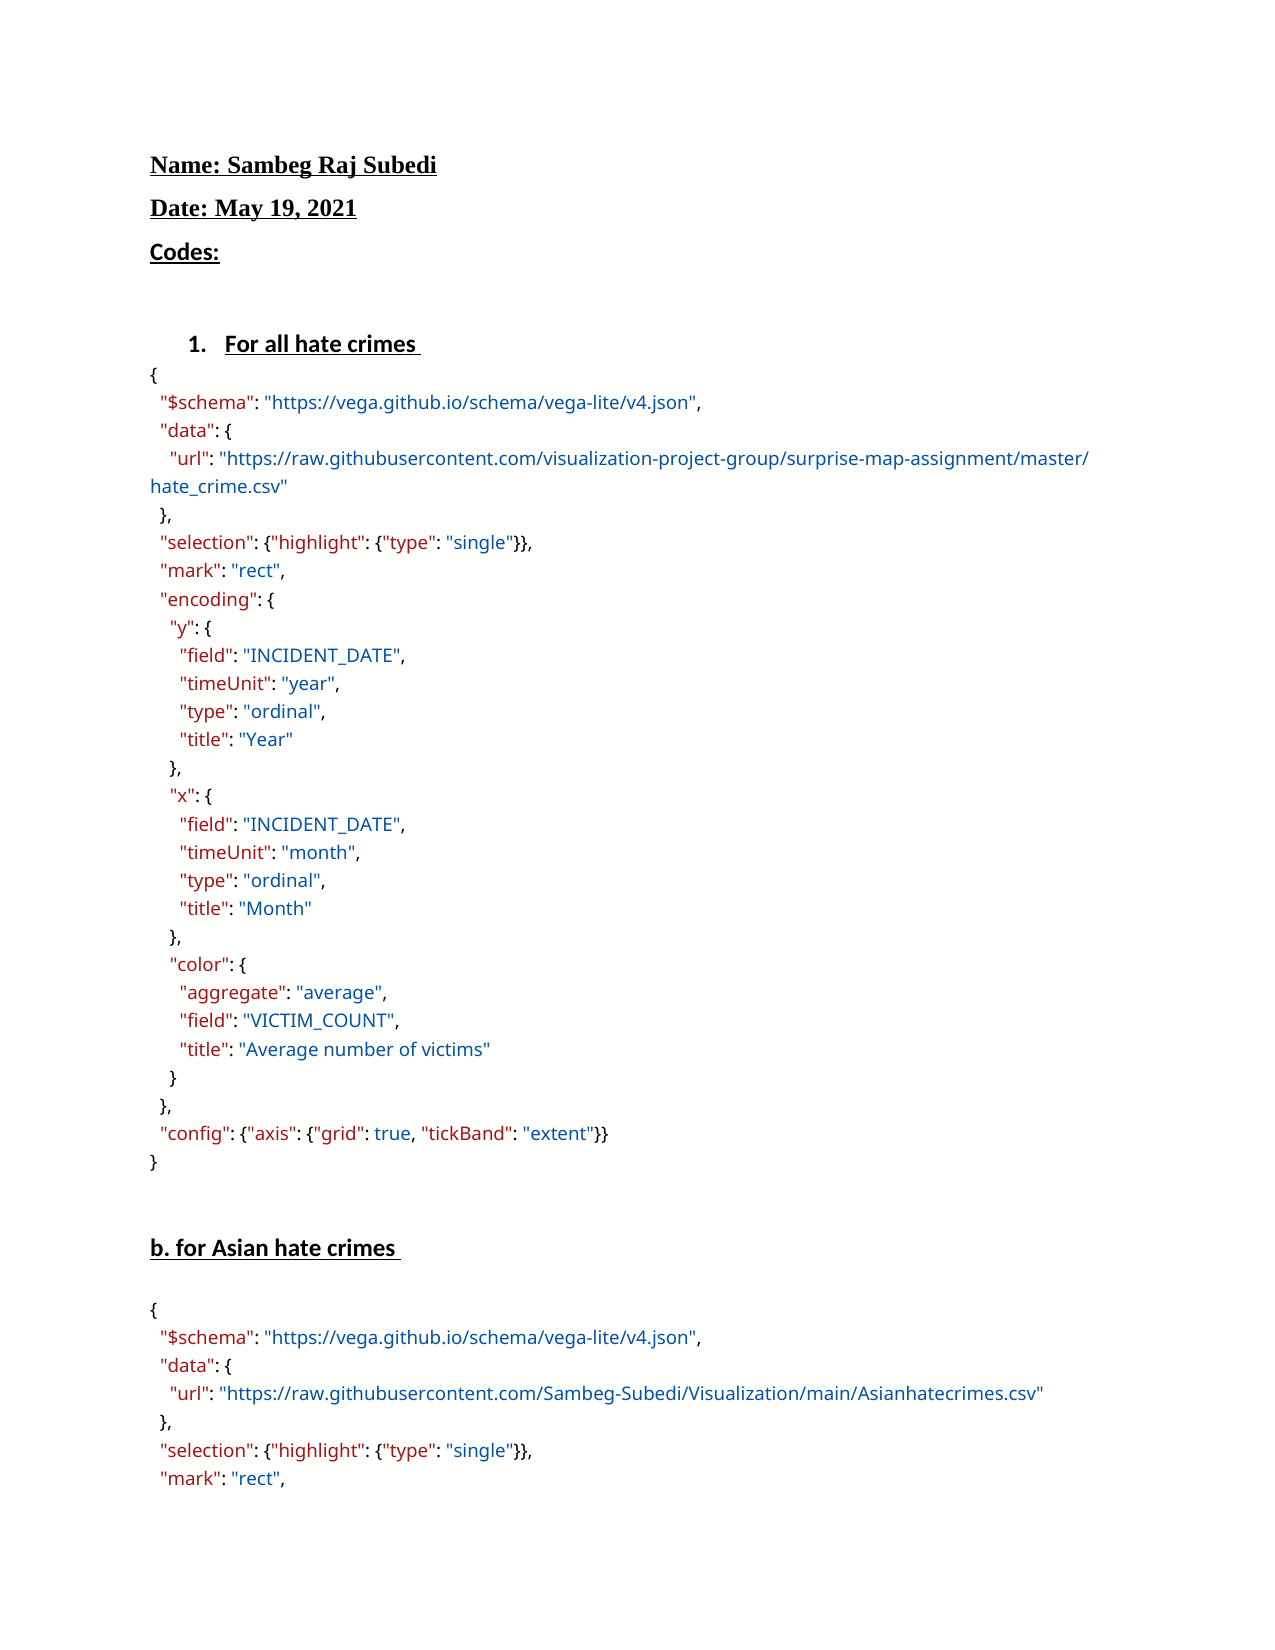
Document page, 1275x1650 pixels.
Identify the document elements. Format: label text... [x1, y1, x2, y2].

text }, [150, 921, 1125, 949]
text "y": { [150, 611, 1125, 639]
text "field": "VICTIM_COUNT", [150, 1005, 1125, 1033]
text "timeUnit": "month", [150, 836, 1125, 864]
text Codes: [150, 236, 1125, 267]
text "title": "Average number of victims" [150, 1033, 1125, 1061]
text "timeUnit": "year", [150, 668, 1125, 696]
text "field": "INCIDENT_DATE", [150, 639, 1125, 668]
text }, [150, 499, 1125, 527]
text { [150, 1294, 1125, 1322]
text b. for Asian hate crimes [150, 1233, 1125, 1263]
text "selection": {"highlight": {"type": "single"}}, [150, 527, 1125, 555]
text "aggregate": "average", [150, 977, 1125, 1005]
text "data": { [150, 414, 1125, 443]
text }, [150, 1406, 1125, 1434]
text }, [150, 752, 1125, 780]
text "data": { [150, 1350, 1125, 1378]
text "url": "https://raw.githubusercontent.com/Sambeg-Subedi/Visualization/main/Asianhatecrimes.csv" [150, 1378, 1125, 1406]
text "$schema": "https://vega.github.io/schema/vega-lite/v4.json", [150, 386, 1125, 414]
text "url": "https://raw.githubusercontent.com/visualization-project-group/surprise-map-assignment/master/hate_crime.csv" [150, 443, 1125, 499]
text } [150, 1146, 1125, 1174]
text "$schema": "https://vega.github.io/schema/vega-lite/v4.json", [150, 1322, 1125, 1350]
text "title": "Month" [150, 893, 1125, 921]
text "type": "ordinal", [150, 864, 1125, 893]
text "encoding": { [150, 583, 1125, 611]
text Date: May 19, 2021 [150, 193, 1125, 222]
text "config": {"axis": {"grid": true, "tickBand": "extent"}} [150, 1118, 1125, 1146]
text "field": "INCIDENT_DATE", [150, 808, 1125, 836]
text "type": "ordinal", [150, 696, 1125, 724]
text { [150, 358, 1125, 386]
text "title": "Year" [150, 724, 1125, 752]
text "selection": {"highlight": {"type": "single"}}, [150, 1434, 1125, 1462]
text "x": { [150, 780, 1125, 808]
text }, [150, 1089, 1125, 1118]
text } [150, 1061, 1125, 1089]
text "mark": "rect", [150, 555, 1125, 583]
text "color": { [150, 949, 1125, 977]
text Name: Sambeg Raj Subedi [150, 150, 1125, 179]
text "mark": "rect", [150, 1462, 1125, 1491]
list For all hate crimes [187, 328, 1125, 358]
